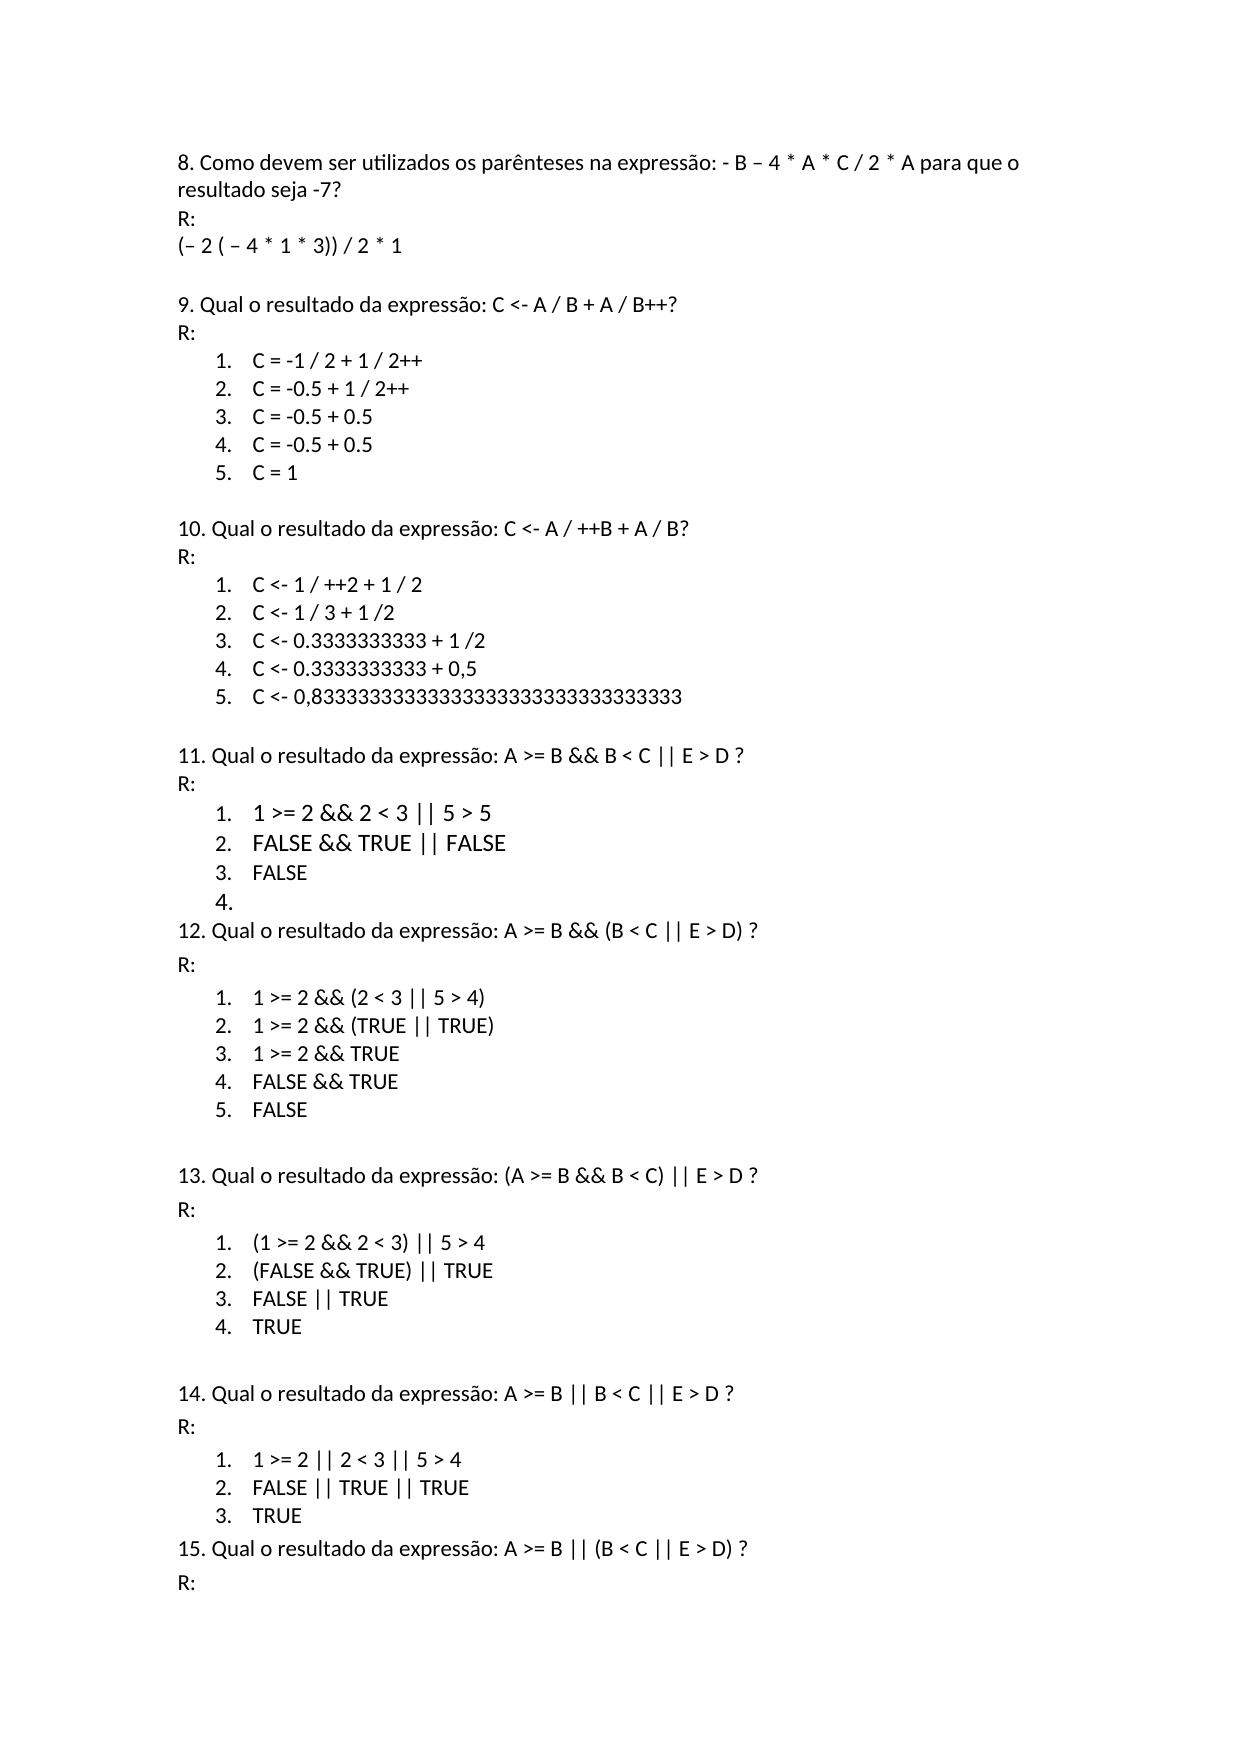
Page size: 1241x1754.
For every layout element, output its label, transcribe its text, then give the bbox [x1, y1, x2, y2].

list FALSE && TRUE || FALSE [215, 828, 1063, 858]
list (FALSE && TRUE) || TRUE [215, 1256, 1063, 1284]
list 1 >= 2 && 2 < 3 || 5 > 5 [215, 797, 1063, 828]
list C <- 0,83333333333333333333333333333333 [215, 682, 1063, 711]
list 1 >= 2 || 2 < 3 || 5 > 4 [215, 1445, 1063, 1473]
text R: [177, 1195, 1063, 1223]
list C <- 0.3333333333 + 0,5 [215, 654, 1063, 682]
text 13. Qual o resultado da expressão: (A >= B && B < C) || E > D ? [177, 1162, 1063, 1190]
list FALSE [215, 858, 1063, 886]
text R: [177, 204, 1063, 232]
list C <- 0.3333333333 + 1 /2 [215, 626, 1063, 654]
text 15. Qual o resultado da expressão: A >= B || (B < C || E > D) ? [177, 1534, 1063, 1562]
list (1 >= 2 && 2 < 3) || 5 > 4 [215, 1228, 1063, 1256]
list C <- 1 / 3 + 1 /2 [215, 598, 1063, 626]
list 1 >= 2 && TRUE [215, 1039, 1063, 1067]
list C = -0.5 + 1 / 2++ [215, 374, 1063, 402]
text 8. Como devem ser utilizados os parênteses na expressão: - B – 4 * A * C / 2 * A para que o resultado seja -7? [177, 148, 1063, 204]
text 11. Qual o resultado da expressão: A >= B && B < C || E > D ? [177, 741, 1063, 769]
text R: [177, 769, 1063, 797]
text R: [177, 1412, 1063, 1440]
text (– 2 ( – 4 * 1 * 3)) / 2 * 1 [177, 232, 1063, 260]
list TRUE [215, 1501, 1063, 1529]
text 14. Qual o resultado da expressão: A >= B || B < C || E > D ? [177, 1379, 1063, 1407]
list C = -0.5 + 0.5 [215, 402, 1063, 430]
list 1 >= 2 && (TRUE || TRUE) [215, 1011, 1063, 1039]
list C = -1 / 2 + 1 / 2++ [215, 346, 1063, 374]
list C = -0.5 + 0.5 [215, 430, 1063, 458]
text 10. Qual o resultado da expressão: C <- A / ++B + A / B? [177, 514, 1063, 542]
list FALSE || TRUE || TRUE [215, 1473, 1063, 1501]
text 12. Qual o resultado da expressão: A >= B && (B < C || E > D) ? [177, 917, 1063, 945]
text R: [177, 950, 1063, 978]
list FALSE || TRUE [215, 1284, 1063, 1312]
text R: [177, 1568, 1063, 1596]
list FALSE && TRUE [215, 1067, 1063, 1095]
list 1 >= 2 && (2 < 3 || 5 > 4) [215, 983, 1063, 1011]
list TRUE [215, 1312, 1063, 1340]
list C = 1 [215, 458, 1063, 486]
list C <- 1 / ++2 + 1 / 2 [215, 570, 1063, 598]
list FALSE [215, 1095, 1063, 1123]
text R: [177, 542, 1063, 570]
text R: [177, 318, 1063, 346]
text 9. Qual o resultado da expressão: C <- A / B + A / B++? [177, 290, 1063, 318]
